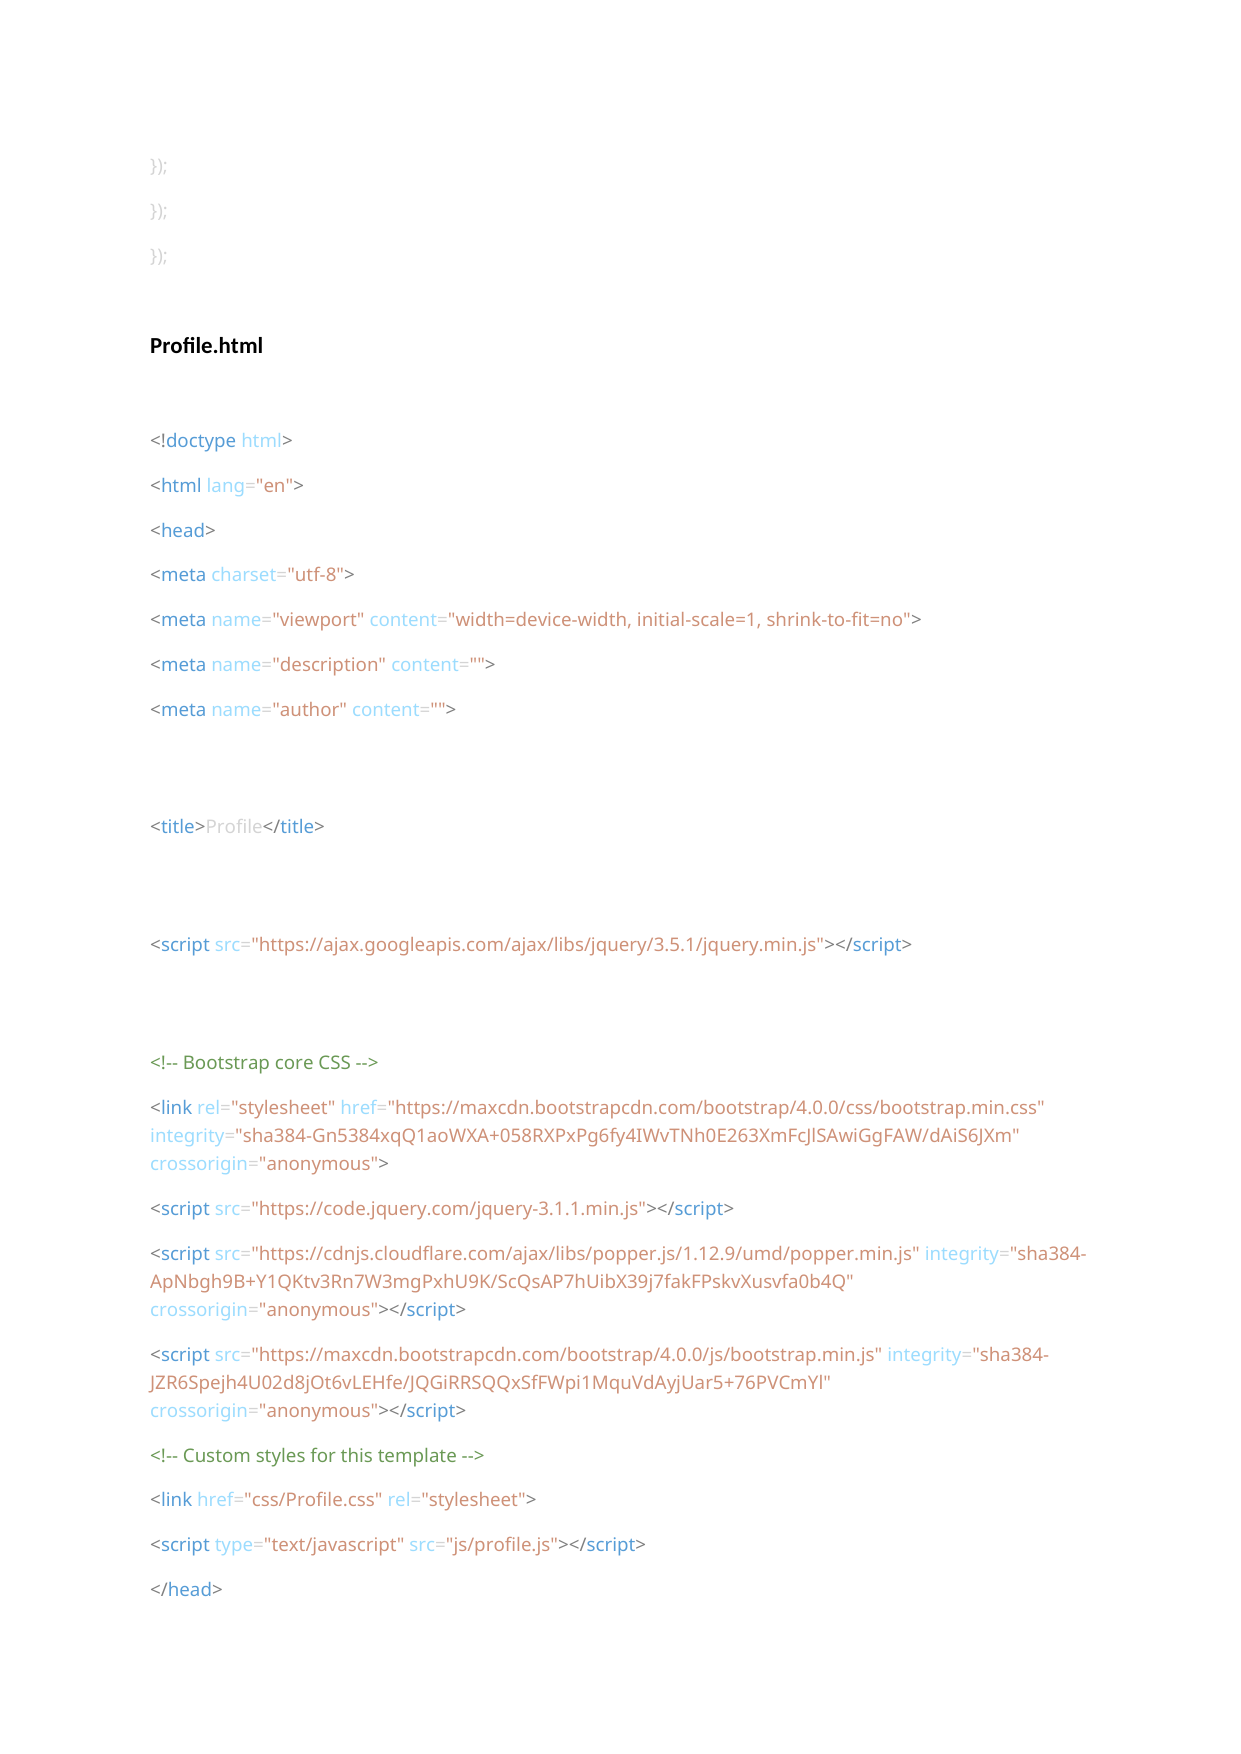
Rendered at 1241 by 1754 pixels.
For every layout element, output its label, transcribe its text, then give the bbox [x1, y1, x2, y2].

text <script src="https://code.jquery.com/jquery-3.1.1.min.js"></script> [150, 1193, 1090, 1221]
text <head> [150, 514, 1090, 543]
text <script type="text/javascript" src="js/profile.js"></script> [150, 1529, 1090, 1557]
text <meta name="author" content=""> [150, 694, 1090, 722]
text <script src="https://ajax.googleapis.com/ajax/libs/jquery/3.5.1/jquery.min.js"></script> [150, 929, 1090, 957]
text }); [150, 150, 1090, 178]
text <!-- Bootstrap core CSS --> [150, 1047, 1090, 1075]
text <title>Profile</title> [150, 811, 1090, 839]
text <script src="https://cdnjs.cloudflare.com/ajax/libs/popper.js/1.12.9/umd/popper.min.js" integrity="sha384-ApNbgh9B+Y1QKtv3Rn7W3mgPxhU9K/ScQsAP7hUibX39j7fakFPskvXusvfa0b4Q" crossorigin="anonymous"></script> [150, 1237, 1090, 1322]
text <html lang="en"> [150, 470, 1090, 498]
text <meta charset="utf-8"> [150, 559, 1090, 587]
text <!doctype html> [150, 425, 1090, 453]
text <meta name="description" content=""> [150, 649, 1090, 677]
text }); [150, 195, 1090, 223]
text <meta name="viewport" content="width=device-width, initial-scale=1, shrink-to-fit=no"> [150, 604, 1090, 632]
text <script src="https://maxcdn.bootstrapcdn.com/bootstrap/4.0.0/js/bootstrap.min.js" integrity="sha384-JZR6Spejh4U02d8jOt6vLEHfe/JQGiRRSQQxSfFWpi1MquVdAyjUar5+76PVCmYl" crossorigin="anonymous"></script> [150, 1338, 1090, 1423]
text <link rel="stylesheet" href="https://maxcdn.bootstrapcdn.com/bootstrap/4.0.0/css/bootstrap.min.css" integrity="sha384-Gn5384xqQ1aoWXA+058RXPxPg6fy4IWvTNh0E263XmFcJlSAwiGgFAW/dAiS6JXm" crossorigin="anonymous"> [150, 1092, 1090, 1176]
text </head> [150, 1574, 1090, 1602]
text Profile.html [150, 331, 1090, 359]
text }); [150, 239, 1090, 268]
text <link href="css/Profile.css" rel="stylesheet"> [150, 1484, 1090, 1512]
text <!-- Custom styles for this template --> [150, 1439, 1090, 1468]
